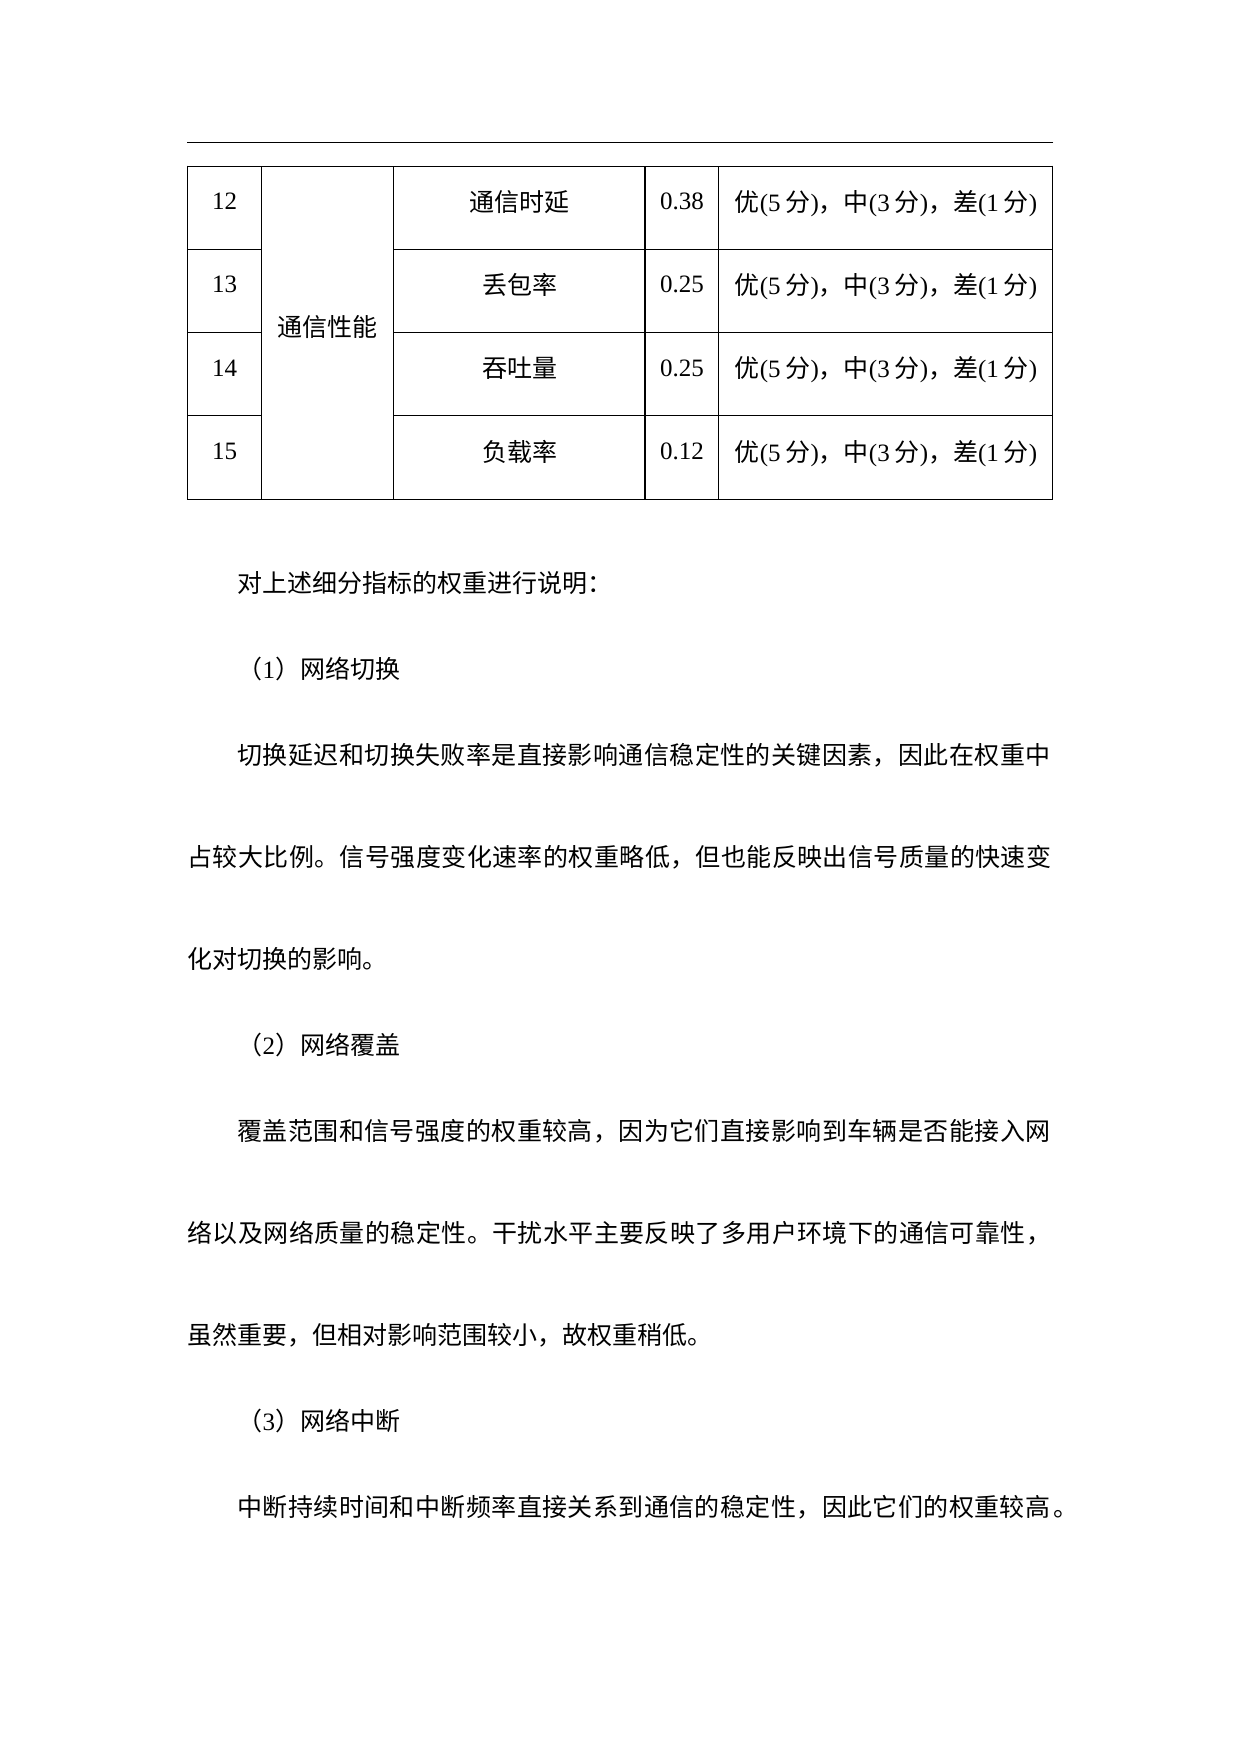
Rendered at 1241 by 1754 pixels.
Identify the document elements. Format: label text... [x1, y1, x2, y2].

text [187, 1472, 1053, 1539]
text 对上述细分指标的权重进行说明： [187, 548, 1053, 616]
table_cell 0.25 [646, 333, 718, 415]
table_cell 丢包率 [394, 250, 644, 332]
table_cell 优(5分)，中(3分)，差(1分) [719, 333, 1052, 415]
table_cell 14 [188, 333, 261, 415]
table_cell 0.25 [646, 250, 718, 332]
text （3）网络中断 [187, 1386, 1053, 1453]
text 覆盖范围和信号强度的权重较高，因为它们直接影响到车辆是否能接入网络以及网络质量的稳定性。干扰水平主要反映了多用户环境下的通信可靠性，虽然重要，但相对影响范围较小，故权重稍低。 [187, 1096, 1053, 1367]
table_cell 12 [188, 167, 261, 249]
table_cell 通信时延 [394, 167, 644, 249]
table_cell 优(5分)，中(3分)，差(1分) [719, 250, 1052, 332]
text （1）网络切换 [187, 634, 1053, 702]
table_cell 吞吐量 [394, 333, 644, 415]
table_cell 通信性能 [262, 167, 393, 498]
table_cell 15 [188, 416, 261, 498]
table_cell 优(5分)，中(3分)，差(1分) [719, 416, 1052, 498]
table_cell 负载率 [394, 416, 644, 498]
text 切换延迟和切换失败率是直接影响通信稳定性的关键因素，因此在权重中占较大比例。信号强度变化速率的权重略低，但也能反映出信号质量的快速变化对切换的影响。 [187, 720, 1053, 992]
table_cell 优(5分)，中(3分)，差(1分) [719, 167, 1052, 249]
table_cell 0.38 [646, 167, 718, 249]
text （2）网络覆盖 [187, 1010, 1053, 1078]
table_cell 0.12 [646, 416, 718, 498]
table_cell 13 [188, 250, 261, 332]
